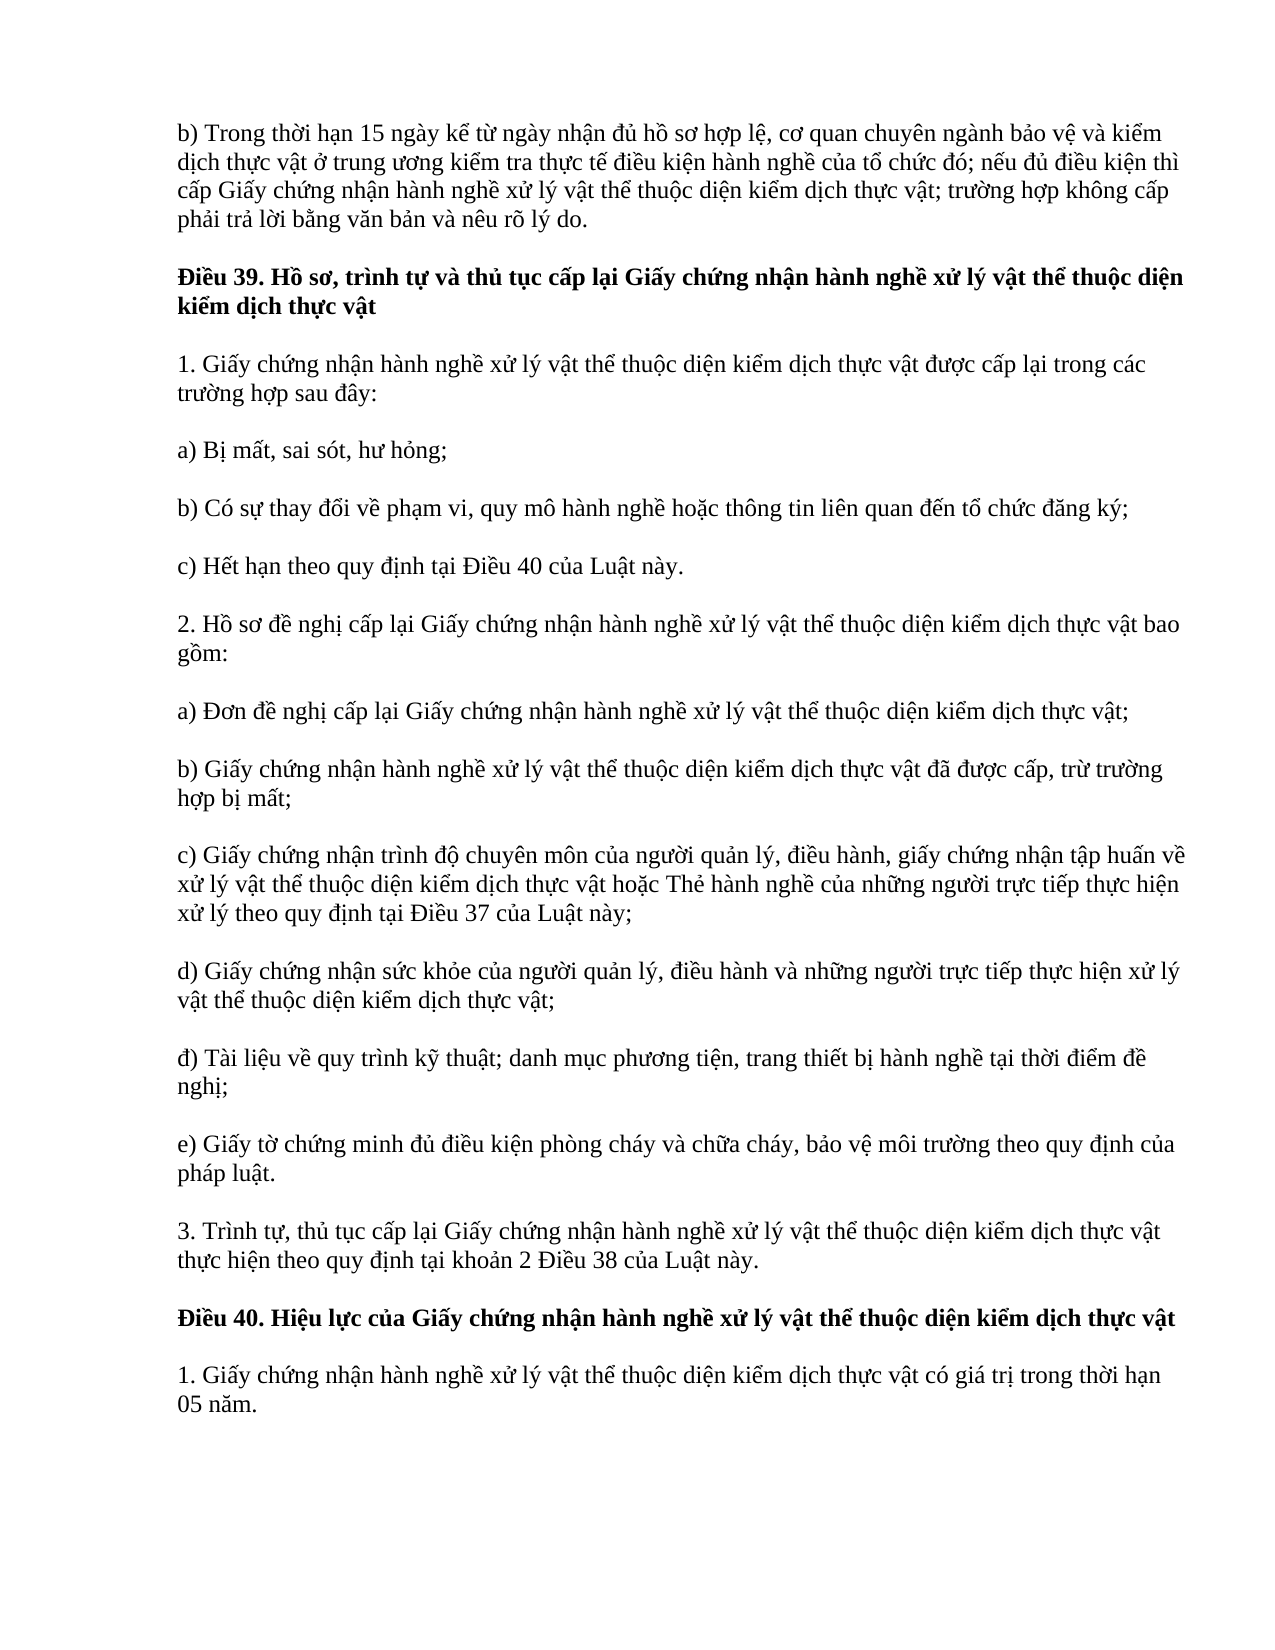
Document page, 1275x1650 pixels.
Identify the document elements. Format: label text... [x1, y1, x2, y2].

text 2. Hồ sơ đề nghị cấp lại Giấy chứng nhận hành nghề xử lý vật thể thuộc diện kiểm dịch thực vật bao gồm: [177, 609, 1186, 667]
text a) Đơn đề nghị cấp lại Giấy chứng nhận hành nghề xử lý vật thể thuộc diện kiểm dịch thực vật; [177, 696, 1186, 725]
text b) Có sự thay đổi về phạm vi, quy mô hành nghề hoặc thông tin liên quan đến tổ chức đăng ký; [177, 493, 1186, 522]
text Điều 40. Hiệu lực của Giấy chứng nhận hành nghề xử lý vật thể thuộc diện kiểm dịch thực vật [177, 1303, 1186, 1331]
text b) Giấy chứng nhận hành nghề xử lý vật thể thuộc diện kiểm dịch thực vật đã được cấp, trừ trường hợp bị mất; [177, 754, 1186, 811]
text đ) Tài liệu về quy trình kỹ thuật; danh mục phương tiện, trang thiết bị hành nghề tại thời điểm đề nghị; [177, 1043, 1186, 1100]
text 1. Giấy chứng nhận hành nghề xử lý vật thể thuộc diện kiểm dịch thực vật có giá trị trong thời hạn 05 năm. [177, 1361, 1186, 1418]
text Điều 39. Hồ sơ, trình tự và thủ tục cấp lại Giấy chứng nhận hành nghề xử lý vật thể thuộc diện kiểm dịch thực vật [177, 262, 1186, 320]
text a) Bị mất, sai sót, hư hỏng; [177, 436, 1186, 464]
text d) Giấy chứng nhận sức khỏe của người quản lý, điều hành và những người trực tiếp thực hiện xử lý vật thể thuộc diện kiểm dịch thực vật; [177, 956, 1186, 1013]
text c) Giấy chứng nhận trình độ chuyên môn của người quản lý, điều hành, giấy chứng nhận tập huấn về xử lý vật thể thuộc diện kiểm dịch thực vật hoặc Thẻ hành nghề của những người trực tiếp thực hiện xử lý theo quy định tại Điều 37 của Luật này; [177, 841, 1186, 927]
text 3. Trình tự, thủ tục cấp lại Giấy chứng nhận hành nghề xử lý vật thể thuộc diện kiểm dịch thực vật thực hiện theo quy định tại khoản 2 Điều 38 của Luật này. [177, 1216, 1186, 1273]
text c) Hết hạn theo quy định tại Điều 40 của Luật này. [177, 551, 1186, 580]
text b) Trong thời hạn 15 ngày kể từ ngày nhận đủ hồ sơ hợp lệ, cơ quan chuyên ngành bảo vệ và kiểm dịch thực vật ở trung ương kiểm tra thực tế điều kiện hành nghề của tổ chức đó; nếu đủ điều kiện thì cấp Giấy chứng nhận hành nghề xử lý vật thể thuộc diện kiểm dịch thực vật; trường hợp không cấp phải trả lời bằng văn bản và nêu rõ lý do. [177, 118, 1186, 233]
text e) Giấy tờ chứng minh đủ điều kiện phòng cháy và chữa cháy, bảo vệ môi trường theo quy định của pháp luật. [177, 1129, 1186, 1187]
text 1. Giấy chứng nhận hành nghề xử lý vật thể thuộc diện kiểm dịch thực vật được cấp lại trong các trường hợp sau đây: [177, 349, 1186, 406]
